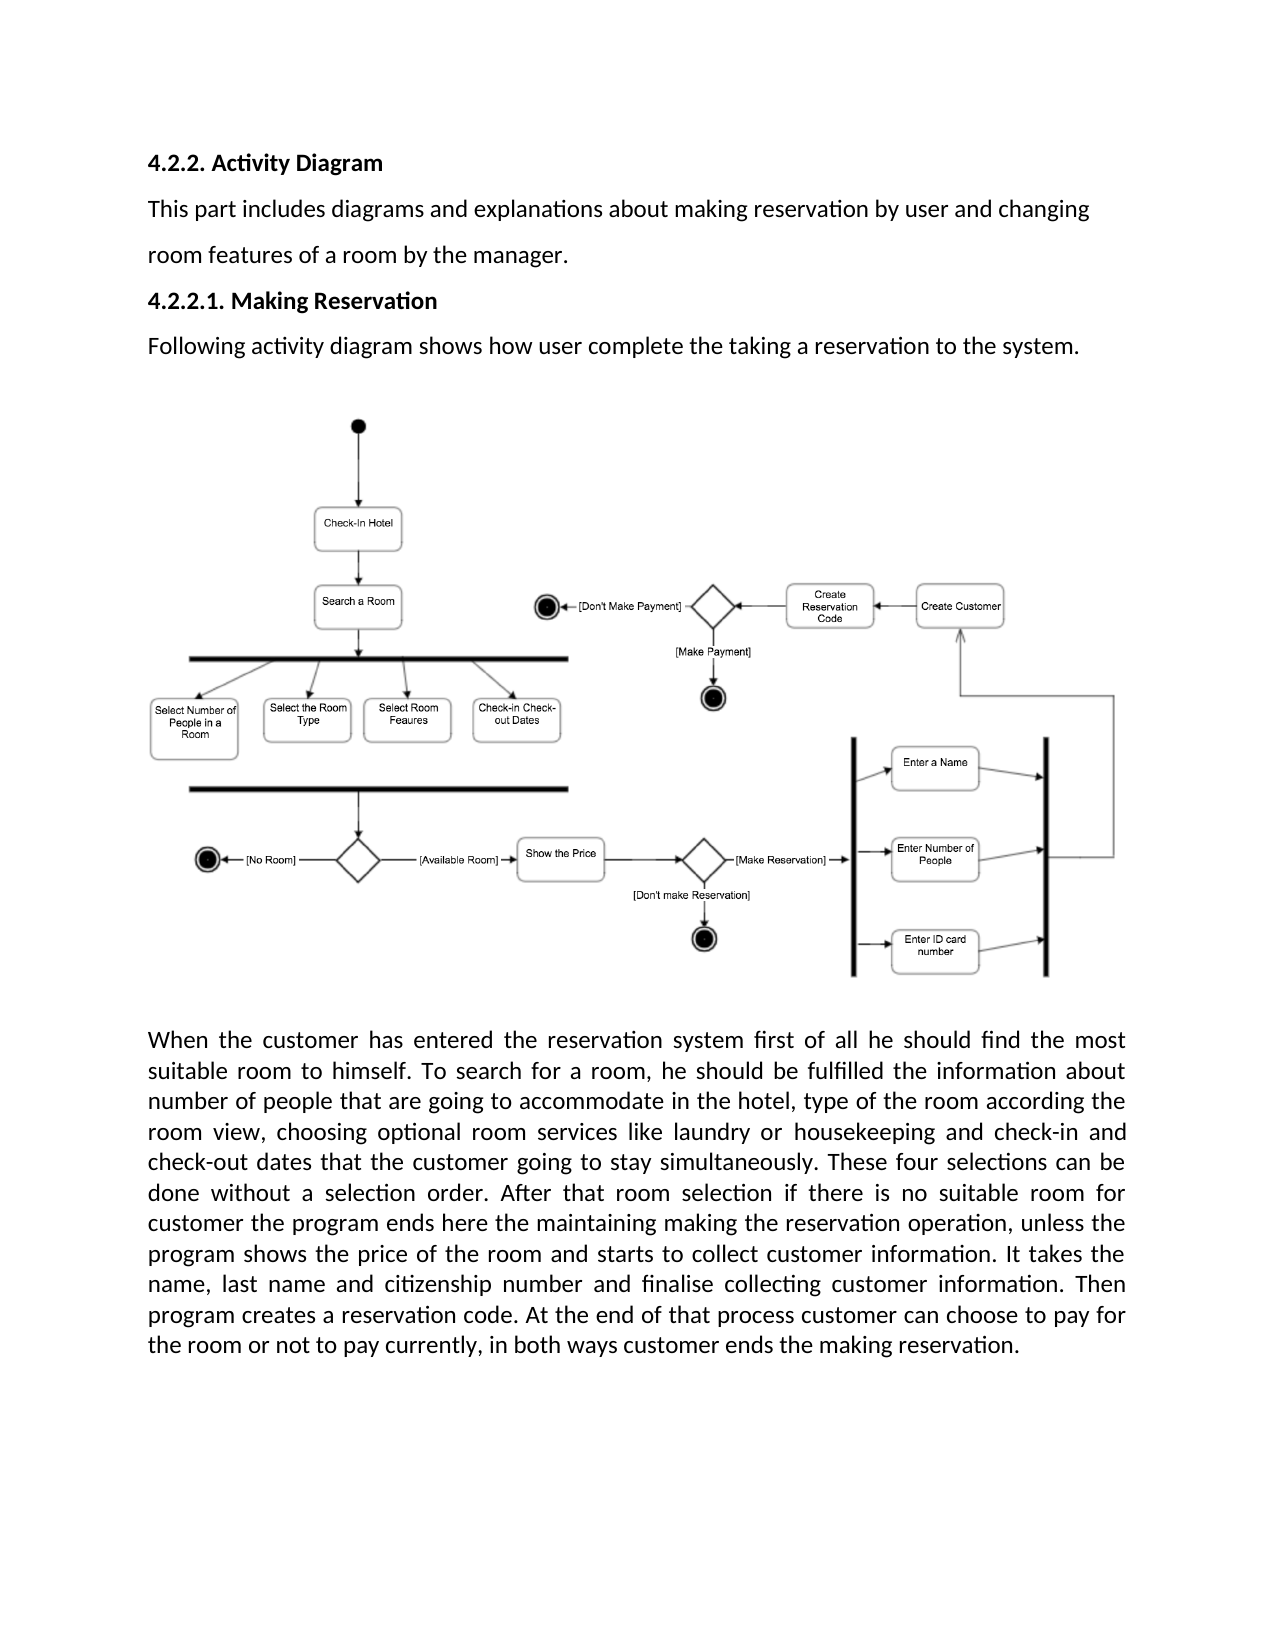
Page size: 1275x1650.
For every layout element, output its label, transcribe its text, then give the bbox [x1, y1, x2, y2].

text Following activity diagram shows how user complete the taking a reservation to the system. [148, 331, 1127, 361]
picture [147, 406, 1126, 994]
text 4.2.2. Activity Diagram [148, 148, 1127, 178]
text 4.2.2.1. Making Reservation [148, 285, 1127, 315]
text When the customer has entered the reservation system first of all he should find the most suitable room to himself. To search for a room, he should be fulfilled the information about number of people that are going to accommodate in the hotel, type of the room according the room view, choosing optional room services like laundry or housekeeping and check-in and check-out dates that the customer going to stay simultaneously. These four selections can be done without a selection order. After that room selection if there is no suitable room for customer the program ends here the maintaining making the reservation operation, unless the program shows the price of the room and starts to collect customer information. It takes the name, last name and citizenship number and finalise collecting customer information. Then program creates a reservation code. At the end of that process customer can choose to pay for the room or not to pay currently, in both ways customer ends the making reservation. [148, 1024, 1127, 1360]
text This part includes diagrams and explanations about making reservation by user and changing room features of a room by the manager. [148, 193, 1127, 269]
